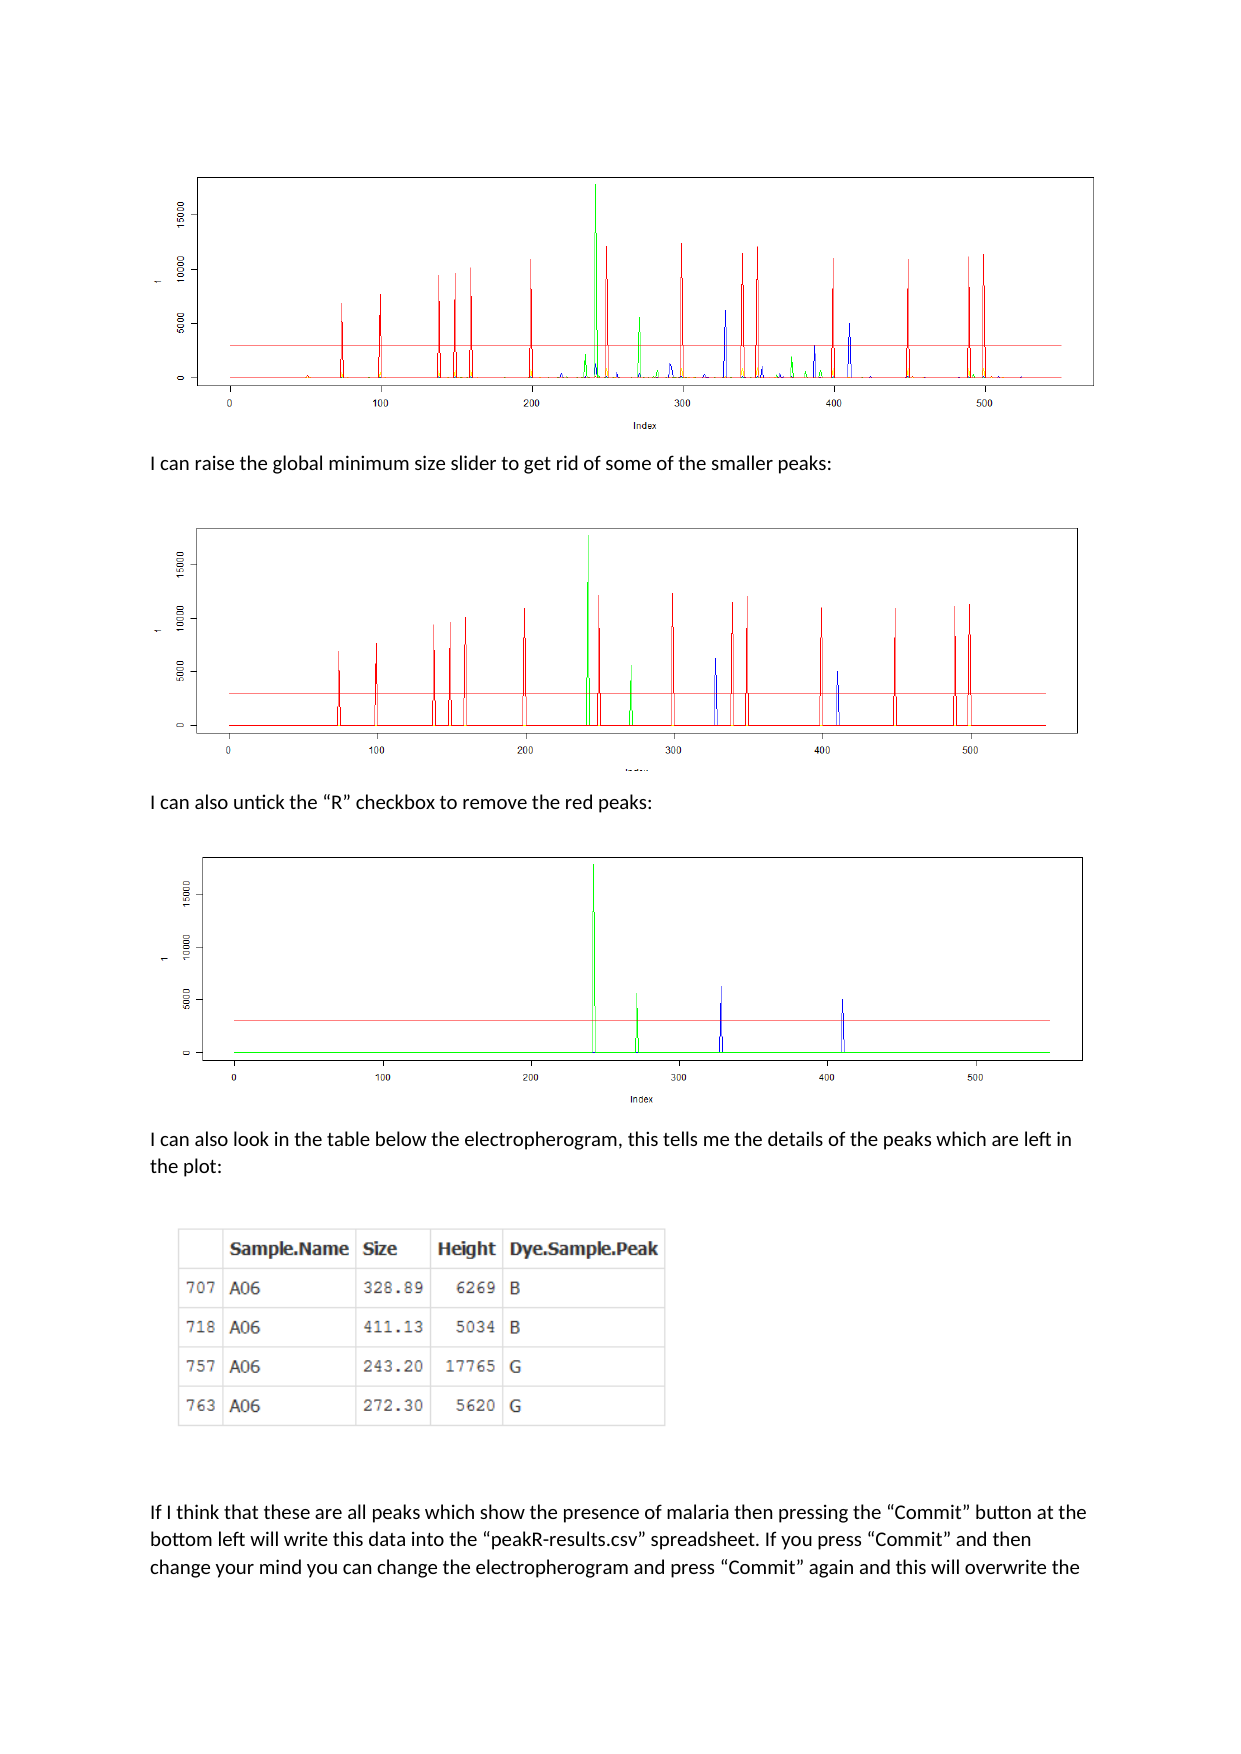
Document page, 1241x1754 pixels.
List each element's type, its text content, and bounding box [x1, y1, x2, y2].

text I can also look in the table below the electropherogram, this tells me the details of the peaks which are left in the plot: [150, 1126, 1090, 1179]
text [150, 1499, 1090, 1579]
text I can also untick the “R” checkbox to remove the red peaks: [150, 789, 1090, 815]
picture [150, 494, 1100, 771]
picture [150, 833, 1094, 1108]
picture [150, 150, 1109, 432]
text I can raise the global minimum size slider to get rid of some of the smaller peaks: [150, 450, 1090, 476]
picture [150, 1197, 712, 1481]
